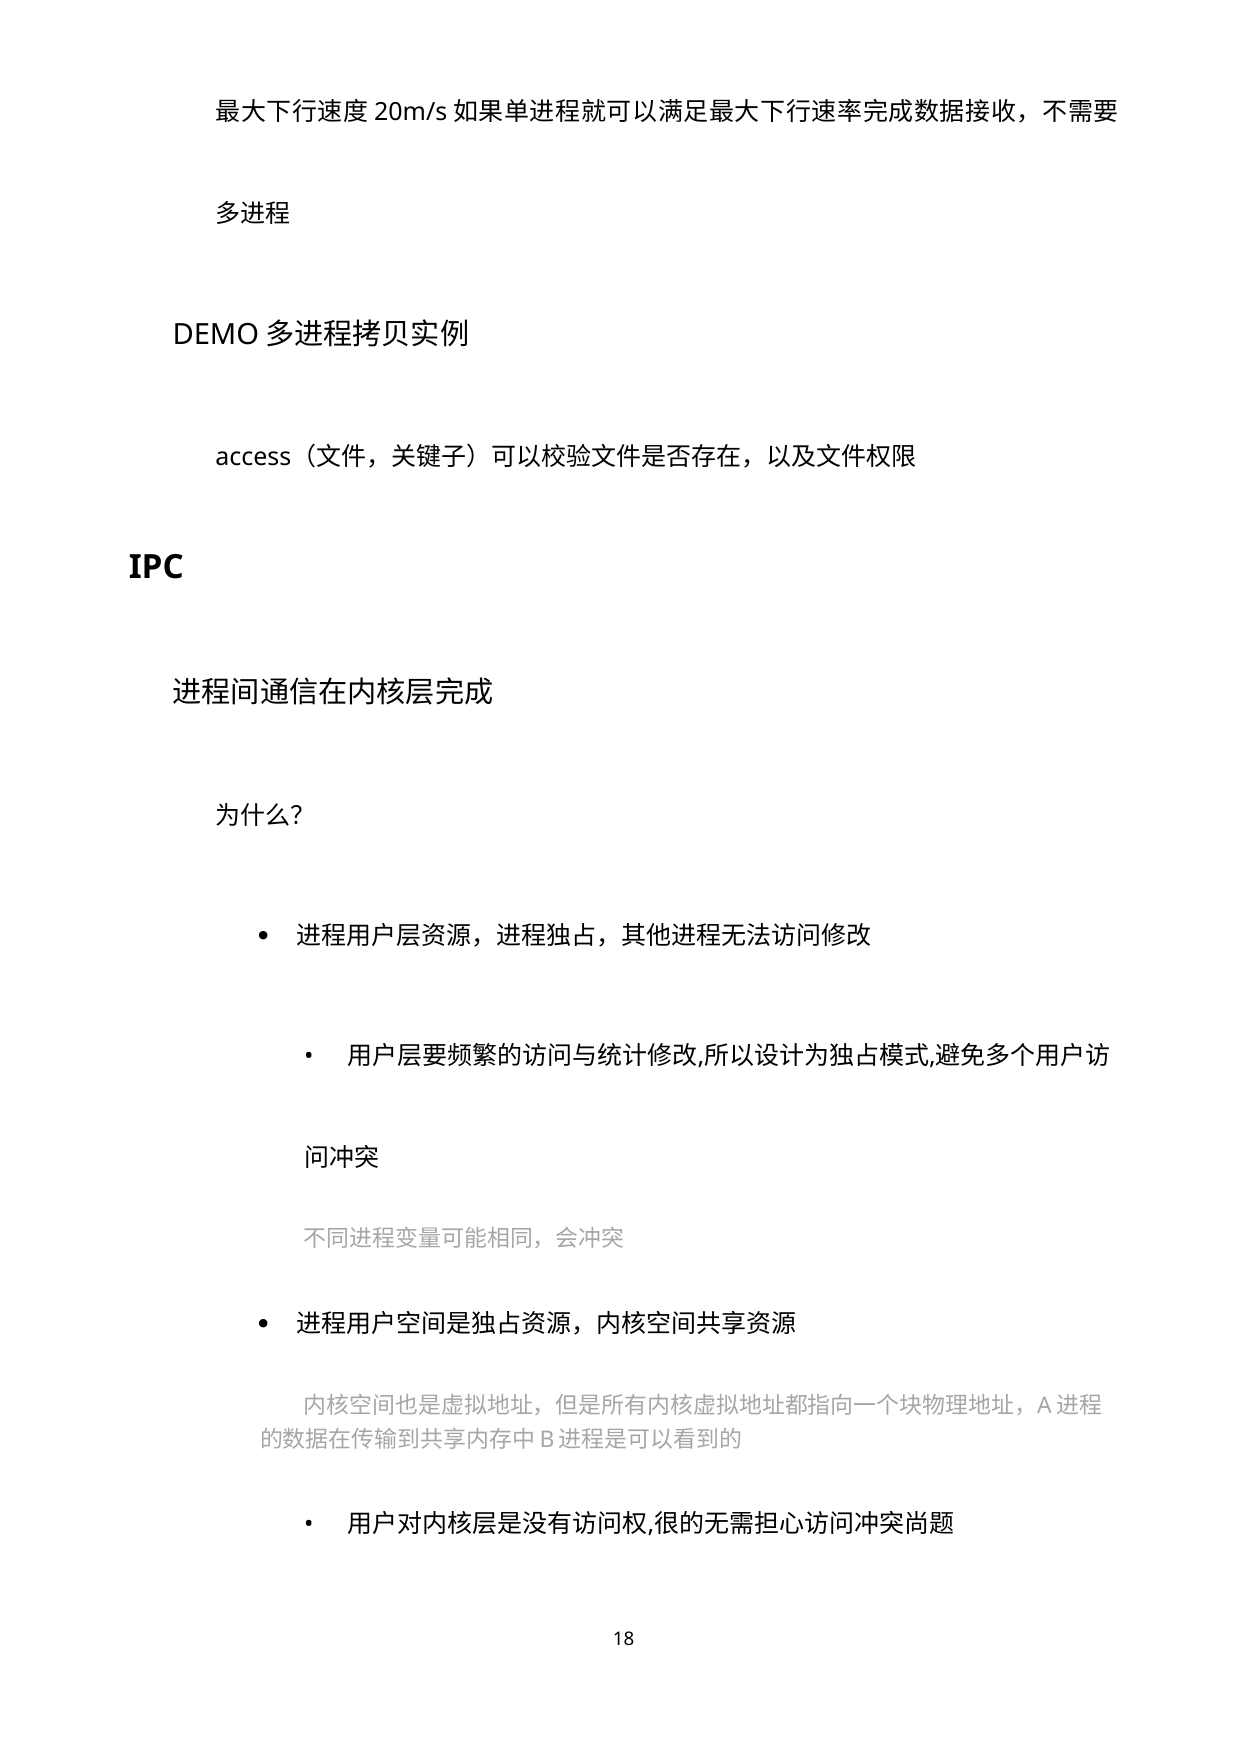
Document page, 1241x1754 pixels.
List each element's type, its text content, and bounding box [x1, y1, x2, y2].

text • 用户层要频繁的访问与统计修改,所以设计为独占模式,避免多个用户访问冲突 [304, 1019, 1118, 1189]
text • 用户对内核层是没有访问权,很的无需担心访问冲突尚题 [304, 1488, 1118, 1556]
list 进程用户层资源，进程独占，其他进程无法访问修改 [259, 899, 1118, 967]
text 内核空间也是虚拟地址，但是所有内核虚拟地址都指向一个块物理地址，A进程的数据在传输到共享内存中B进程是可以看到的 [260, 1386, 1118, 1454]
subtitle access（文件，关键子）可以校验文件是否存在，以及文件权限 [215, 421, 1118, 488]
subtitle DEMO多进程拷贝实例 [172, 298, 1118, 366]
subtitle 进程间通信在内核层完成 [172, 656, 1118, 724]
text 不同进程变量可能相同，会冲突 [260, 1220, 1118, 1254]
subtitle 为什么？ [215, 779, 1118, 847]
subtitle 最大下行速度20m/s如果单进程就可以满足最大下行速率完成数据接收，不需要多进程 [215, 76, 1118, 246]
subtitle IPC [128, 532, 1118, 599]
list 进程用户空间是独占资源，内核空间共享资源 [259, 1288, 1118, 1356]
